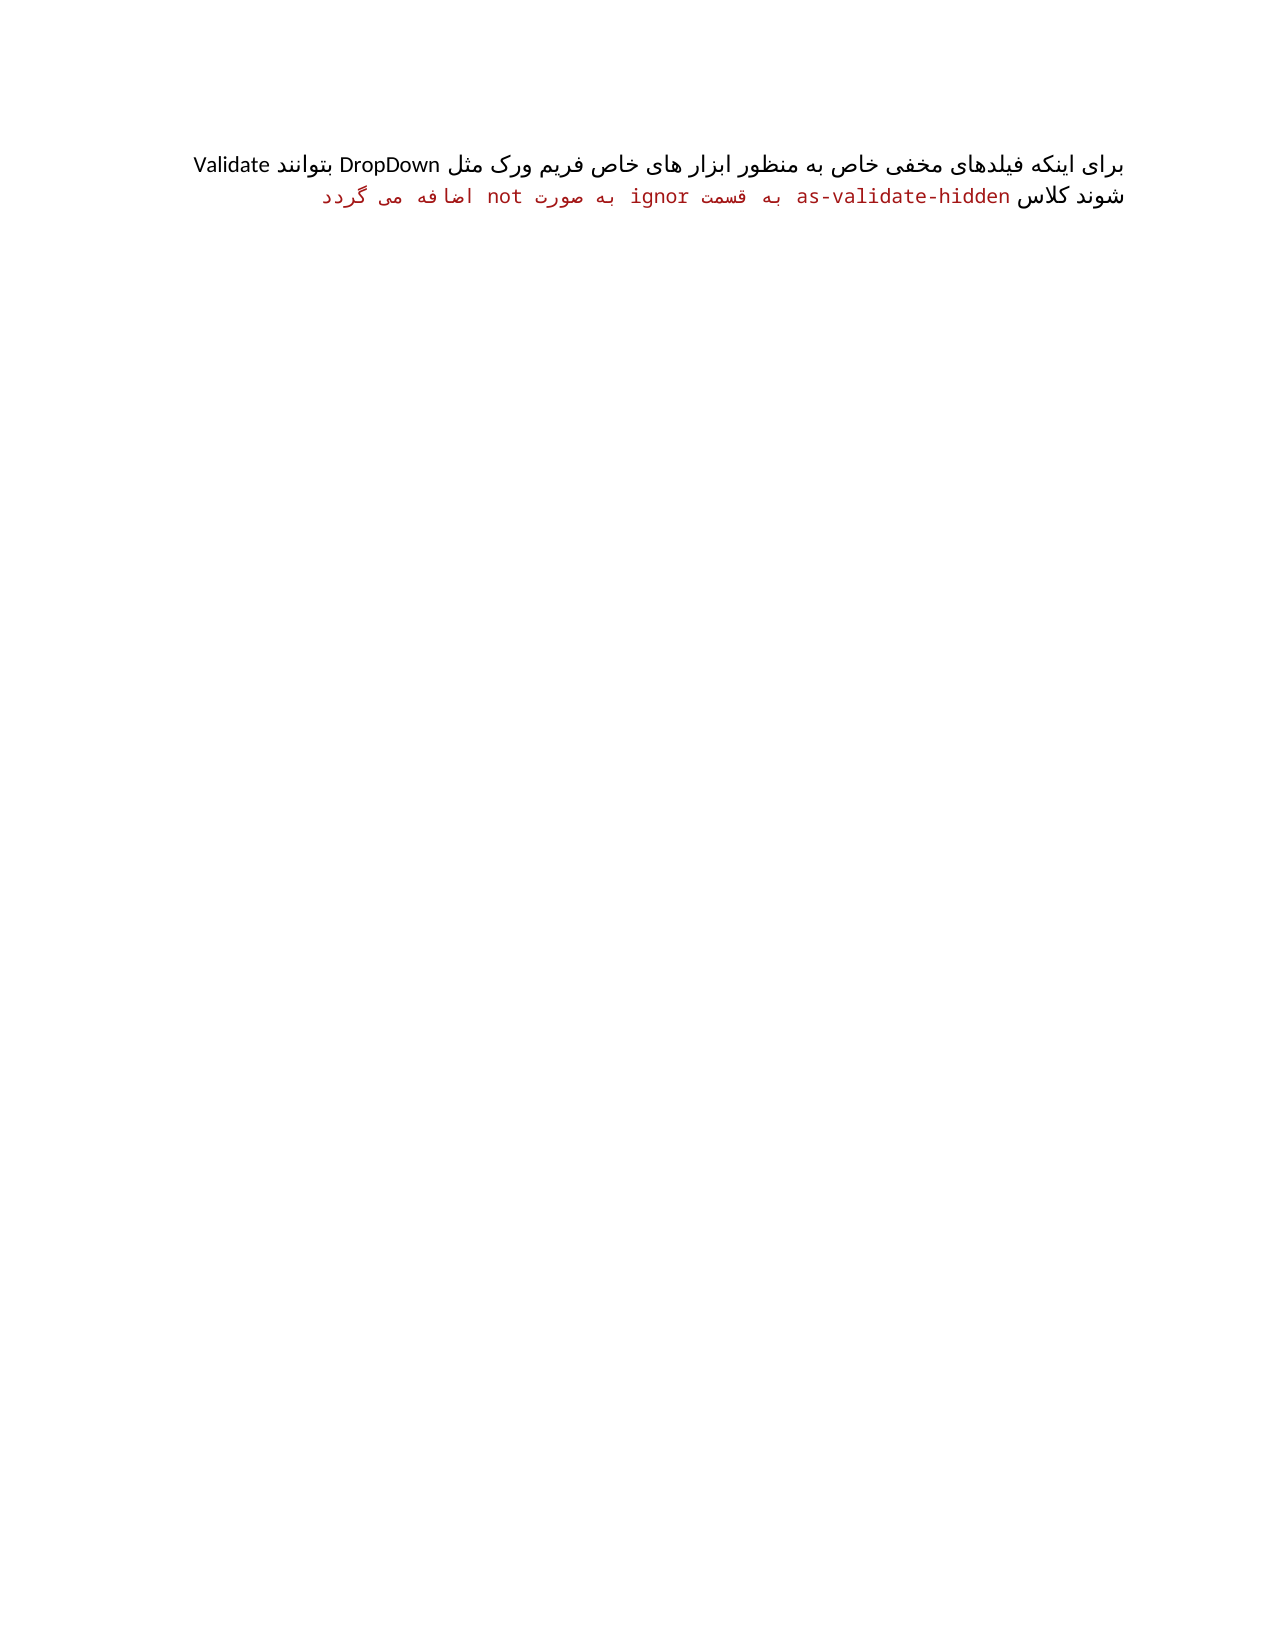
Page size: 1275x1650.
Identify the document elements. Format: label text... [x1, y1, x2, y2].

text برای اینکه فیلدهای مخفی خاص به منظور ابزار های خاص فریم ورک مثل DropDown بتوانند Validate شوند کلاس as-validate-hidden به قسمت ignor به صورت not اضافه می گردد [150, 150, 1125, 209]
